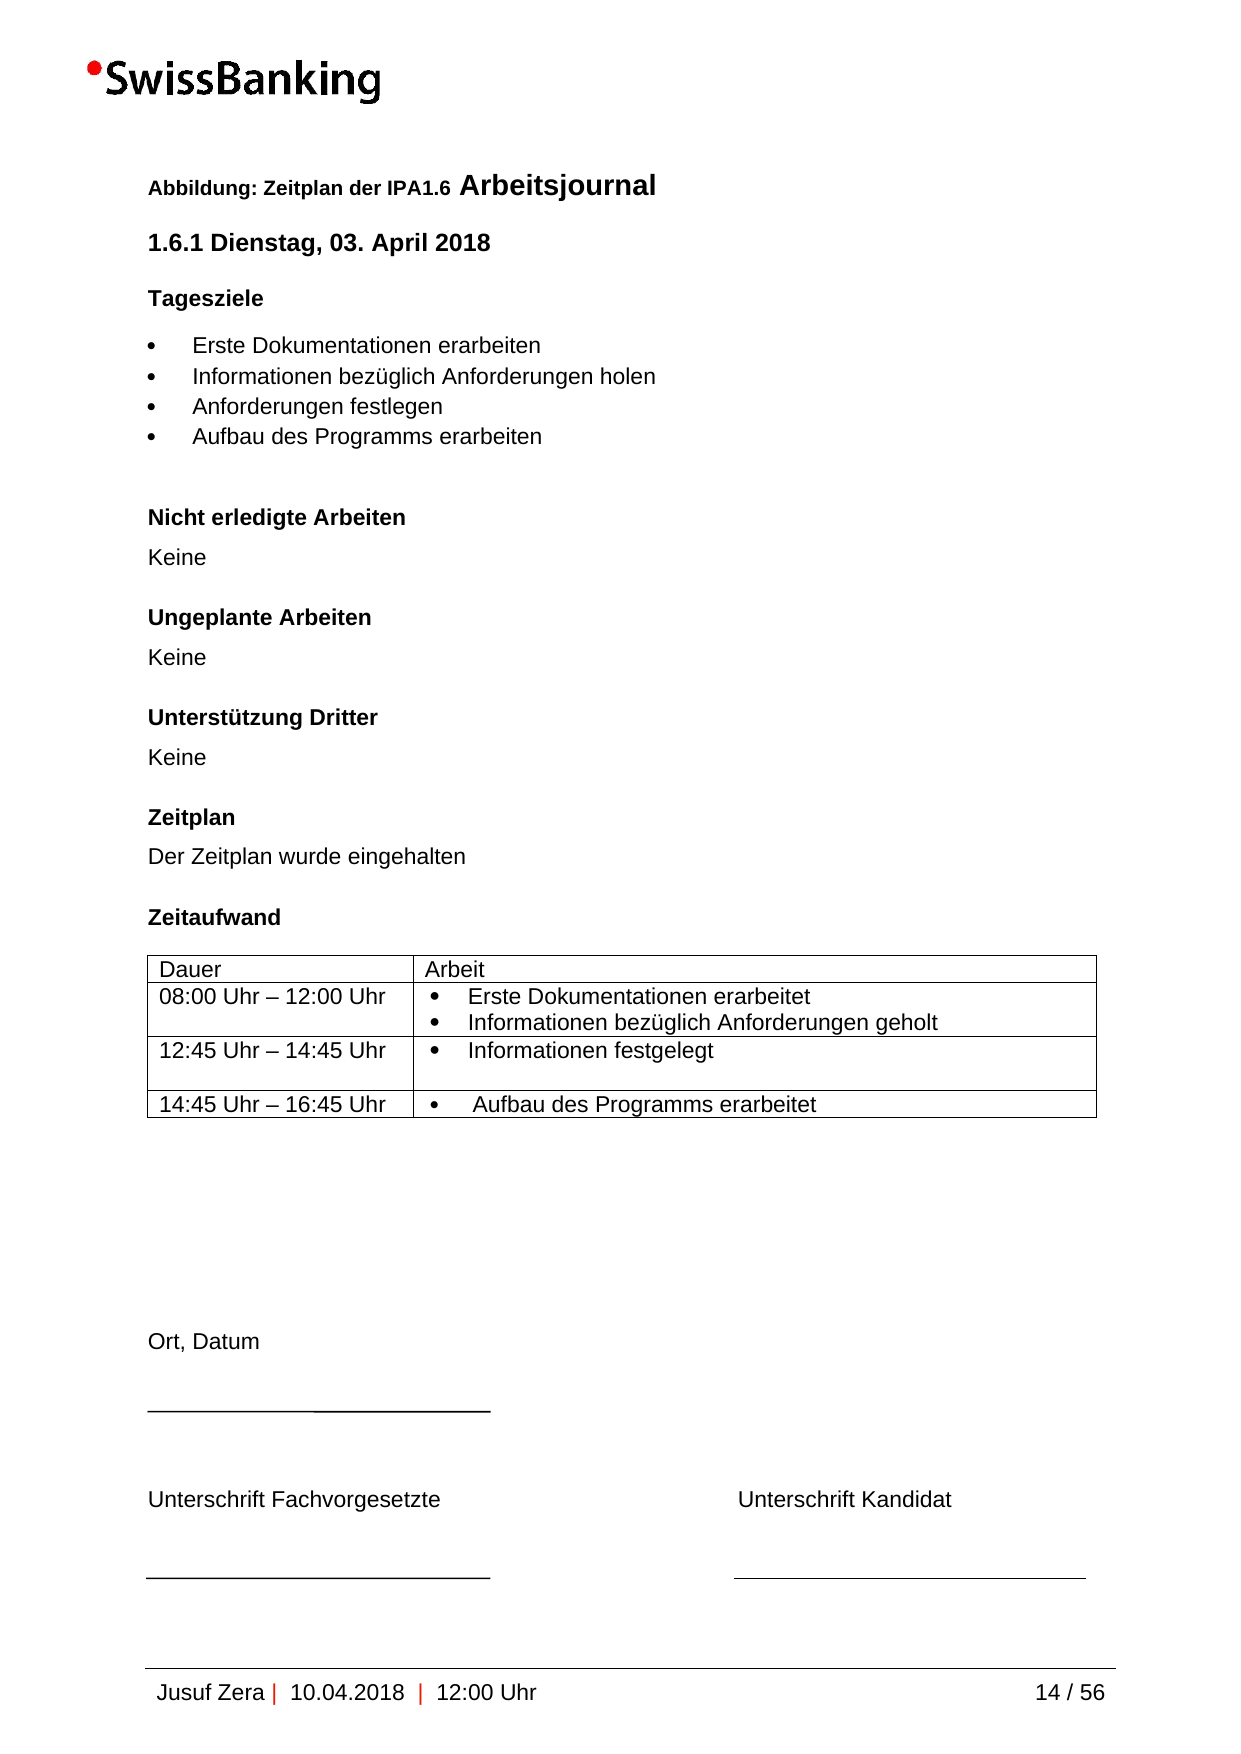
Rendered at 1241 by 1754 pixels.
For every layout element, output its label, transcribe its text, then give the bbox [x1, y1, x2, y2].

text Zeitaufwand [148, 903, 1093, 930]
table_cell Aufbau des Programms erarbeitet [414, 1091, 1096, 1117]
text Unterschrift Fachvorgesetzte Unterschrift Kandidat [148, 1486, 1093, 1539]
list Anforderungen festlegen [148, 393, 1093, 419]
text Zeitplan Der Zeitplan wurde eingehalten [148, 804, 1093, 869]
text Ungeplante Arbeiten Keine [148, 604, 1093, 670]
list Aufbau des Programms erarbeiten [148, 423, 1093, 480]
table_cell 08:00 Uhr – 12:00 Uhr [148, 983, 413, 1036]
table_cell Informationen festgelegt [414, 1037, 1096, 1089]
table_cell Erste Dokumentationen erarbeitet Informationen bezüglich Anforderungen geholt [414, 983, 1096, 1036]
text Ort, Datum [148, 1328, 1093, 1354]
picture [87, 59, 380, 104]
subtitle 1.6 Arbeitsjournal [148, 168, 1093, 202]
text Nicht erledigte Arbeiten Keine [148, 504, 1093, 570]
table_cell 14:45 Uhr – 16:45 Uhr [148, 1091, 413, 1117]
list Erste Dokumentationen erarbeiten [148, 332, 1093, 359]
text Tagesziele [148, 285, 1093, 312]
text Unterstützung Dritter Keine [148, 704, 1093, 770]
subtitle 1.6.1 Dienstag, 03. April 2018 [148, 228, 1093, 257]
list Informationen bezüglich Anforderungen holen [148, 363, 1093, 389]
table_cell 12:45 Uhr – 14:45 Uhr [148, 1037, 413, 1089]
table_header Arbeit [414, 956, 1096, 982]
table_header Dauer [148, 956, 413, 982]
